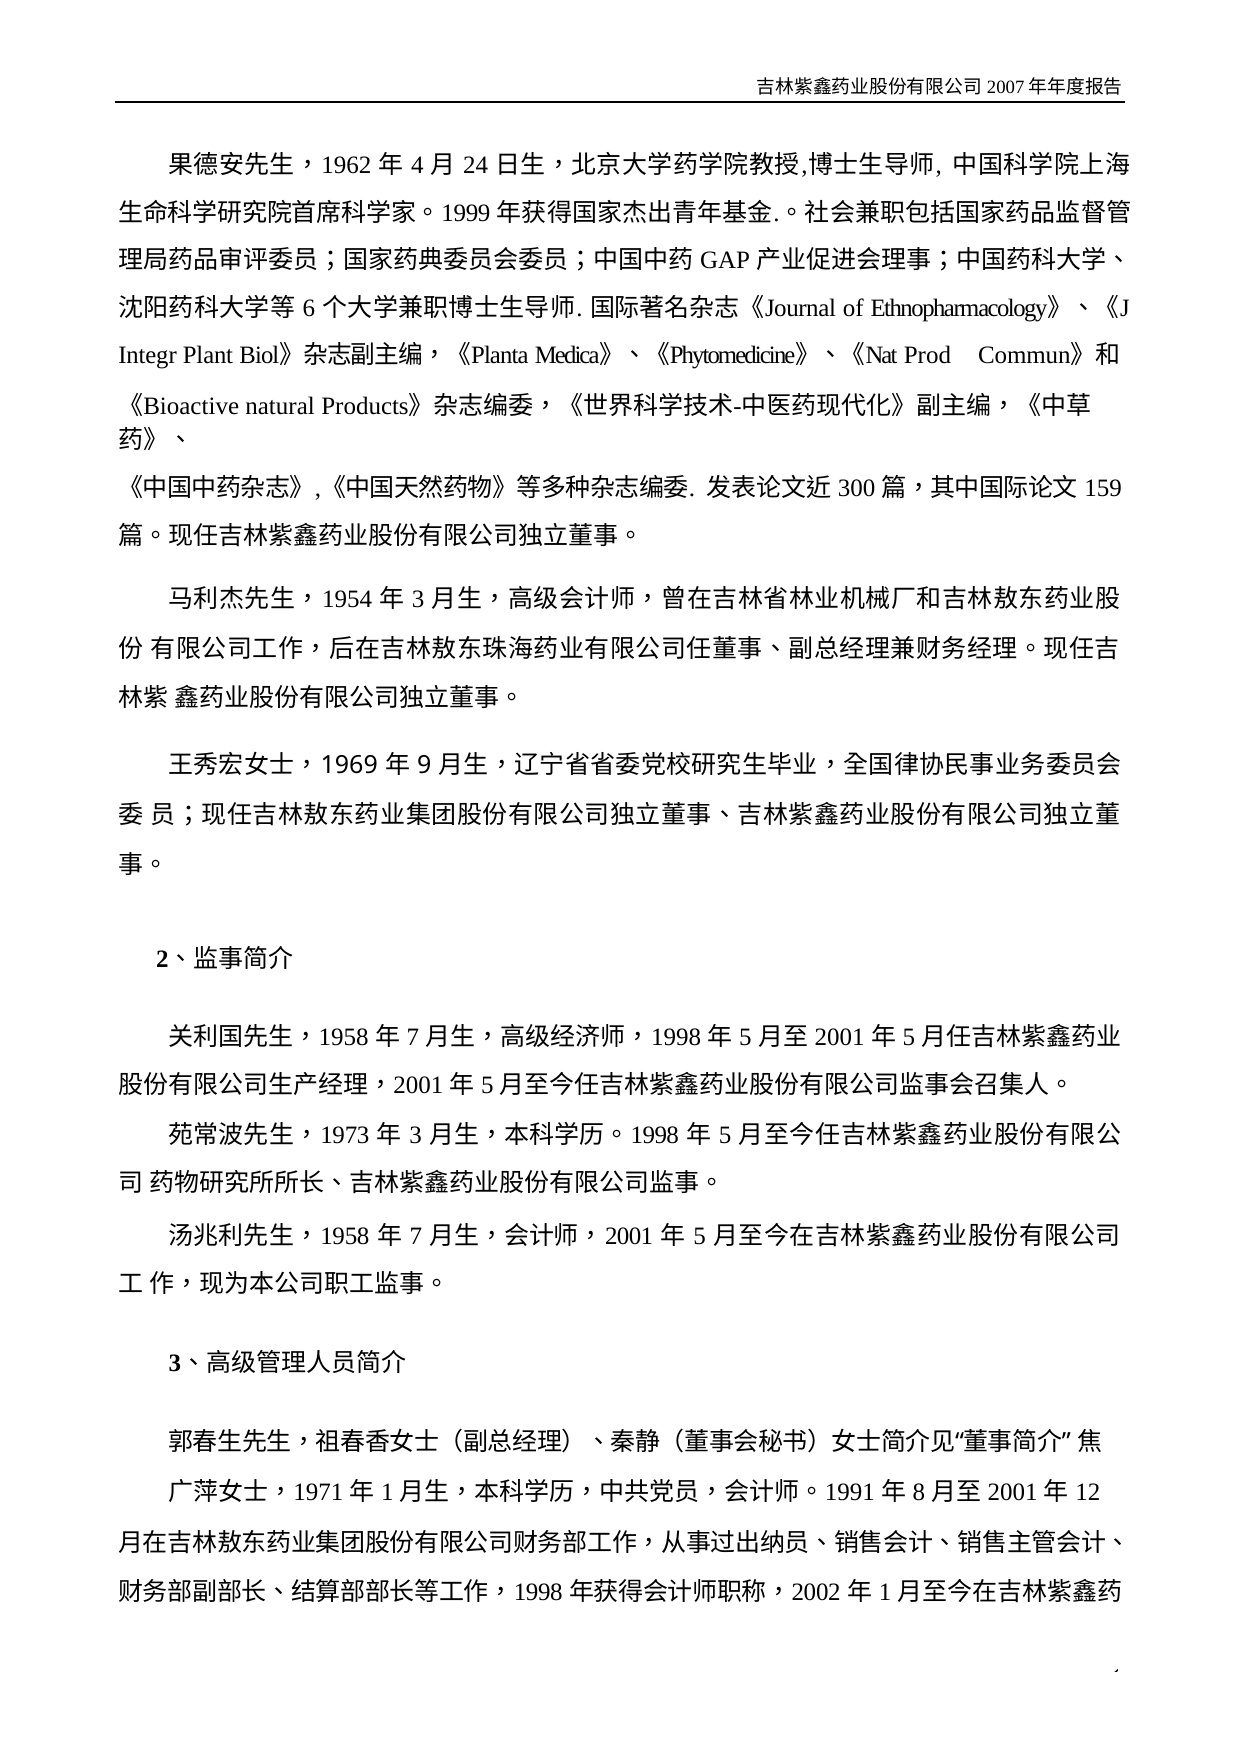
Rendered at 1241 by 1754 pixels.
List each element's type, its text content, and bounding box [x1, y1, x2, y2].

text 《中国中药杂志》,《中国天然药物》等多种杂志编委. 发表论文近 300 篇，其中国际论文 159 [118, 469, 1137, 503]
text 王秀宏女士，1969 年 9 月生，辽宁省省委党校研究生毕业，全国律协民事业务委员会委 员；现任吉林敖东药业集团股份有限公司独立董事、吉林紫鑫药业股份有限公司独立董事。 [118, 746, 1123, 881]
text 关利国先生，1958 年 7 月生，高级经济师，1998 年 5 月至 2001 年 5 月任吉林紫鑫药业 股份有限公司生产经理，2001 年 5 月至今任吉林紫鑫药业股份有限公司监事会召集人。 [118, 1019, 1123, 1101]
text 3、高级管理人员简介 [168, 1345, 1137, 1379]
text 马利杰先生，1954 年 3 月生，高级会计师，曾在吉林省林业机械厂和吉林敖东药业股份 有限公司工作，后在吉林敖东珠海药业有限公司任董事、副总经理兼财务经理。现任吉林紫 鑫药业股份有限公司独立董事。 [118, 581, 1123, 714]
text 苑常波先生，1973 年 3 月生，本科学历。1998 年 5 月至今任吉林紫鑫药业股份有限公司 药物研究所所长、吉林紫鑫药业股份有限公司监事。 [118, 1117, 1123, 1198]
text 果德安先生，1962 年 4 月 24 日生，北京大学药学院教授,博士生导师, 中国科学院上海 生命科学研究院首席科学家。1999 年获得国家杰出青年基金.。社会兼职包括国家药品监督管 理局药品审评委员；国家药典委员会委员；中国中药 GAP 产业促进会理事；中国药科大学、 沈阳药科大学等 6 个大学兼职博士生导师. 国际著名杂志《Journal of Ethnopharmacology》、《J Integr Plant Biol》杂志副主编，《Planta Medica》、《Phytomedicine》、《Nat Prod Commun》和 [118, 147, 1131, 371]
text 篇。现任吉林紫鑫药业股份有限公司独立董事。 [118, 517, 1137, 551]
text 汤兆利先生，1958 年 7 月生，会计师，2001 年 5 月至今在吉林紫鑫药业股份有限公司工 作，现为本公司职工监事。 [118, 1218, 1123, 1299]
text 郭春生先生，祖春香女士（副总经理）、秦静（董事会秘书）女士简介见“董事简介” 焦广萍女士，1971 年 1 月生，本科学历，中共党员，会计师。1991 年 8 月至 2001 年 12 [168, 1423, 1124, 1508]
text 《Bioactive natural Products》杂志编委，《世界科学技术-中医药现代化》副主编，《中草药》、 [118, 387, 1137, 455]
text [118, 1524, 1137, 1608]
text 2、监事简介 [156, 940, 1137, 974]
